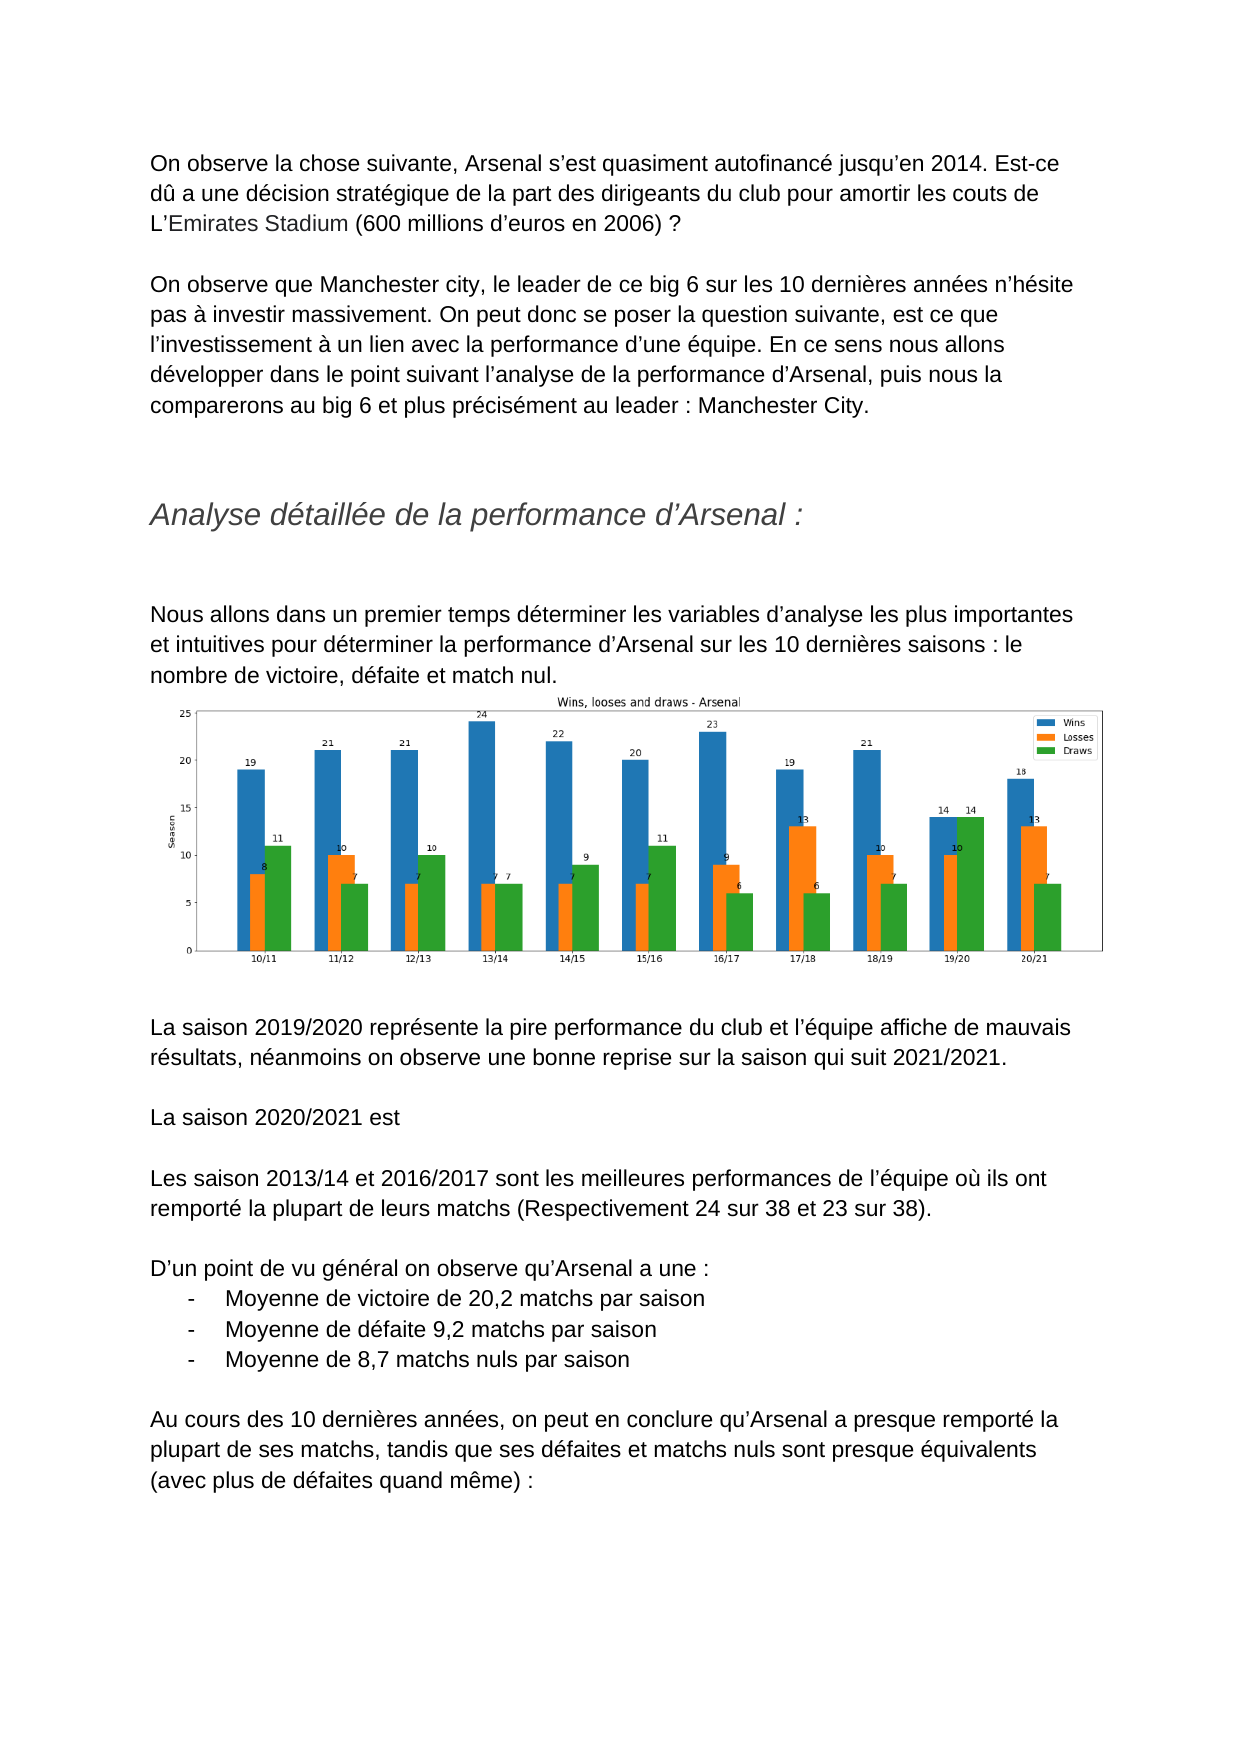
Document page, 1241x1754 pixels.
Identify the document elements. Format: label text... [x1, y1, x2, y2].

text La saison 2019/2020 représente la pire performance du club et l’équipe affiche de mauvais résultats, néanmoins on observe une bonne reprise sur la saison qui suit 2021/2021. [150, 1013, 1090, 1070]
text La saison 2020/2021 est [150, 1104, 1090, 1130]
list Moyenne de défaite 9,2 matchs par saison [187, 1316, 1090, 1342]
list Moyenne de 8,7 matchs nuls par saison [187, 1346, 1090, 1372]
list Moyenne de victoire de 20,2 matchs par saison [187, 1285, 1090, 1312]
text D’un point de vu général on observe qu’Arsenal a une : [150, 1255, 1090, 1281]
text Au cours des 10 dernières années, on peut en conclure qu’Arsenal a presque remporté la plupart de ses matchs, tandis que ses défaites et matchs nuls sont presque équivalents (avec plus de défaites quand même) : [150, 1406, 1090, 1493]
picture [150, 691, 1117, 980]
text Nous allons dans un premier temps déterminer les variables d’analyse les plus importantes et intuitives pour déterminer la performance d’Arsenal sur les 10 dernières saisons : le nombre de victoire, défaite et match nul. [150, 601, 1090, 688]
subtitle Analyse détaillée de la performance d’Arsenal : [150, 496, 1090, 532]
text On observe que Manchester city, le leader de ce big 6 sur les 10 dernières années n’hésite pas à investir massivement. On peut donc se poser la question suivante, est ce que l’investissement à un lien avec la performance d’une équipe. En ce sens nous allons développer dans le point suivant l’analyse de la performance d’Arsenal, puis nous la comparerons au big 6 et plus précisément au leader : Manchester City. [150, 271, 1090, 418]
text Les saison 2013/14 et 2016/2017 sont les meilleures performances de l’équipe où ils ont remporté la plupart de leurs matchs (Respectivement 24 sur 38 et 23 sur 38). [150, 1164, 1090, 1221]
text On observe la chose suivante, Arsenal s’est quasiment autofinancé jusqu’en 2014. Est-ce dû a une décision stratégique de la part des dirigeants du club pour amortir les couts de L’Emirates Stadium (600 millions d’euros en 2006) ? [150, 150, 1090, 237]
